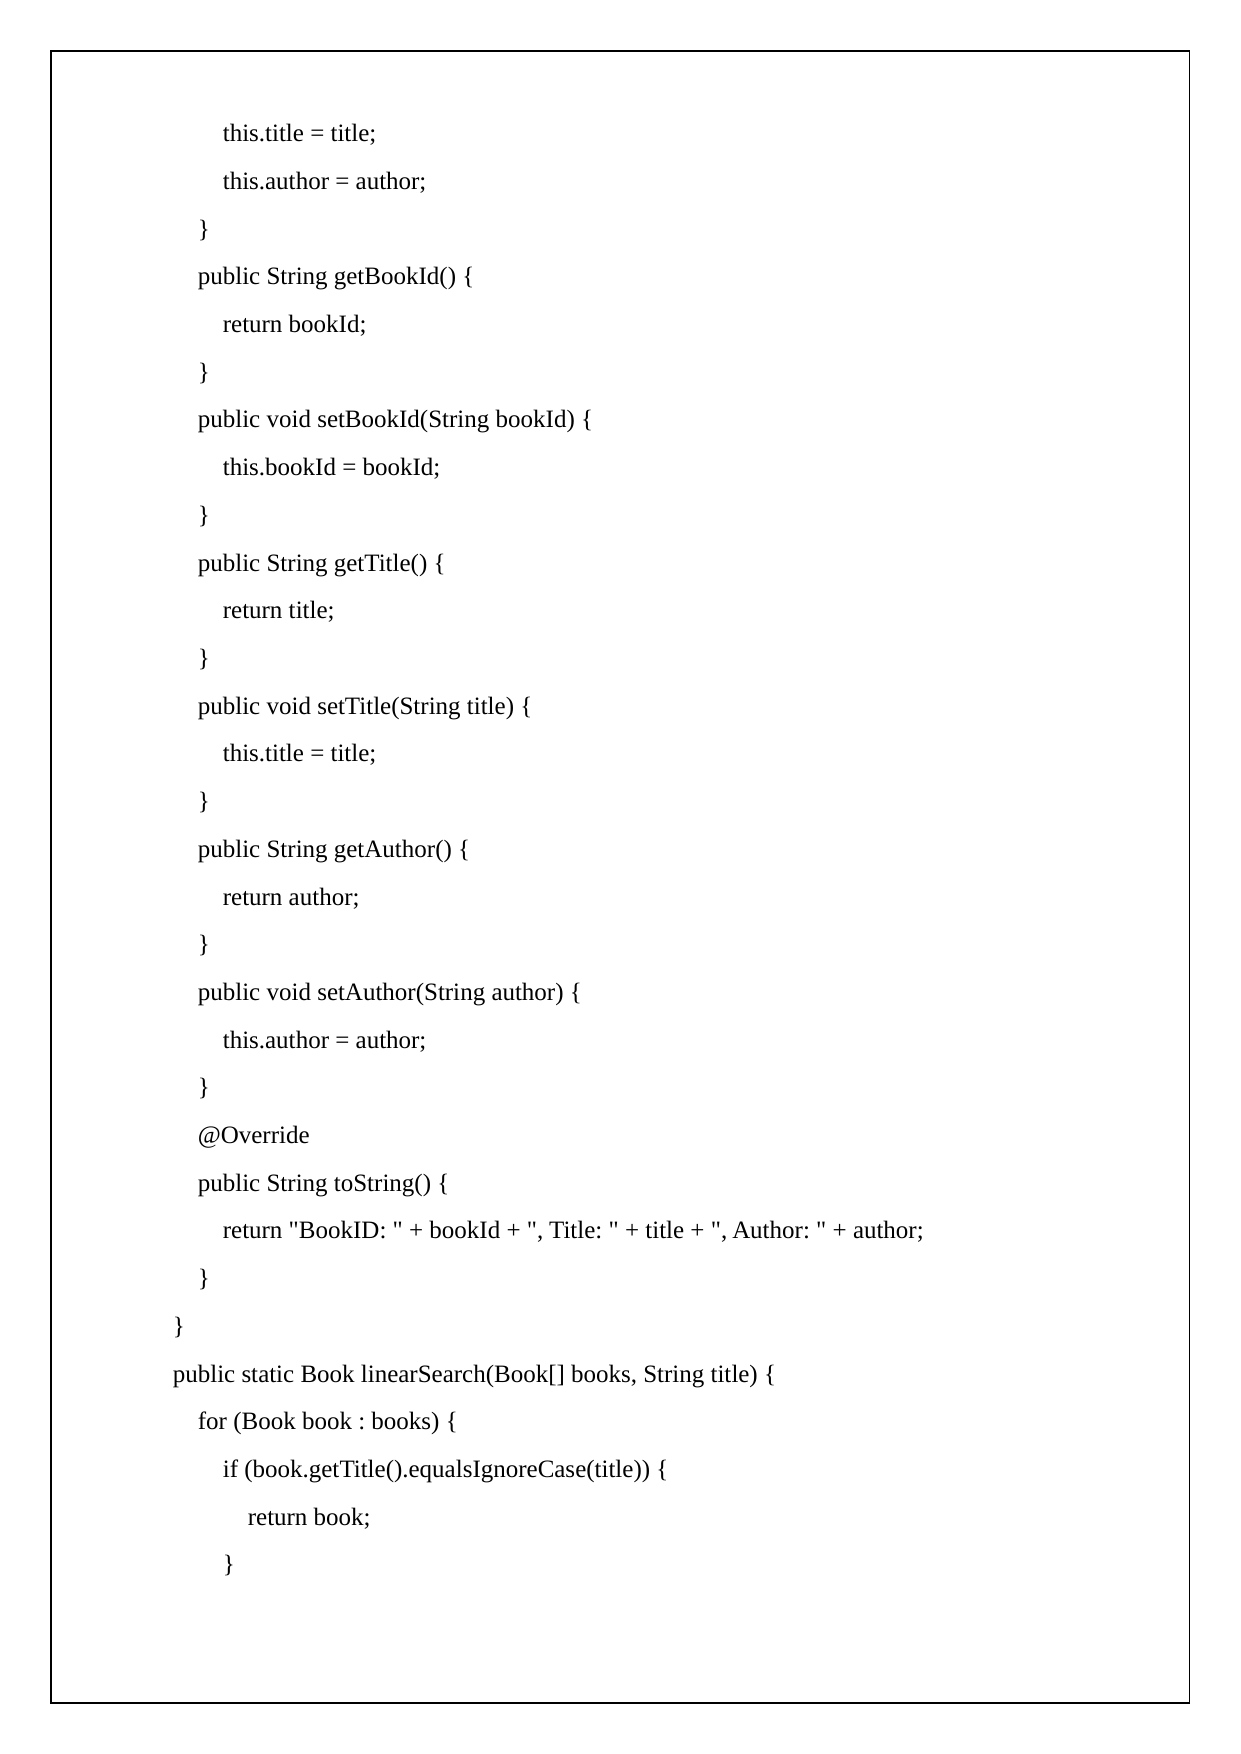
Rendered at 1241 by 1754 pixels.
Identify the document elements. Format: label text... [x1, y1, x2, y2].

text } [148, 214, 1137, 242]
text public String getBookId() { [148, 261, 1137, 290]
text public void setAuthor(String author) { [148, 977, 1137, 1006]
text public String getTitle() { [148, 548, 1137, 576]
text this.author = author; [148, 166, 1137, 195]
text } [148, 643, 1137, 672]
text this.title = title; [148, 118, 1137, 147]
text return bookId; [148, 309, 1137, 338]
text this.title = title; [148, 738, 1137, 767]
text public String getAuthor() { [148, 834, 1137, 863]
text public static Book linearSearch(Book[] books, String title) { [148, 1359, 1137, 1387]
text return book; [148, 1502, 1137, 1531]
text public void setBookId(String bookId) { [148, 404, 1137, 433]
text } [148, 1072, 1137, 1101]
text } [148, 786, 1137, 815]
text } [148, 1549, 1137, 1578]
text public void setTitle(String title) { [148, 691, 1137, 719]
text this.bookId = bookId; [148, 452, 1137, 481]
text return title; [148, 595, 1137, 624]
text for (Book book : books) { [148, 1406, 1137, 1435]
text } [148, 1263, 1137, 1292]
text @Override [148, 1120, 1137, 1149]
text } [148, 357, 1137, 386]
text } [148, 500, 1137, 529]
text } [148, 929, 1137, 958]
text return author; [148, 882, 1137, 910]
text if (book.getTitle().equalsIgnoreCase(title)) { [148, 1454, 1137, 1483]
text return "BookID: " + bookId + ", Title: " + title + ", Author: " + author; [148, 1216, 1137, 1244]
text } [148, 1311, 1137, 1340]
text public String toString() { [148, 1168, 1137, 1197]
text this.author = author; [148, 1025, 1137, 1053]
